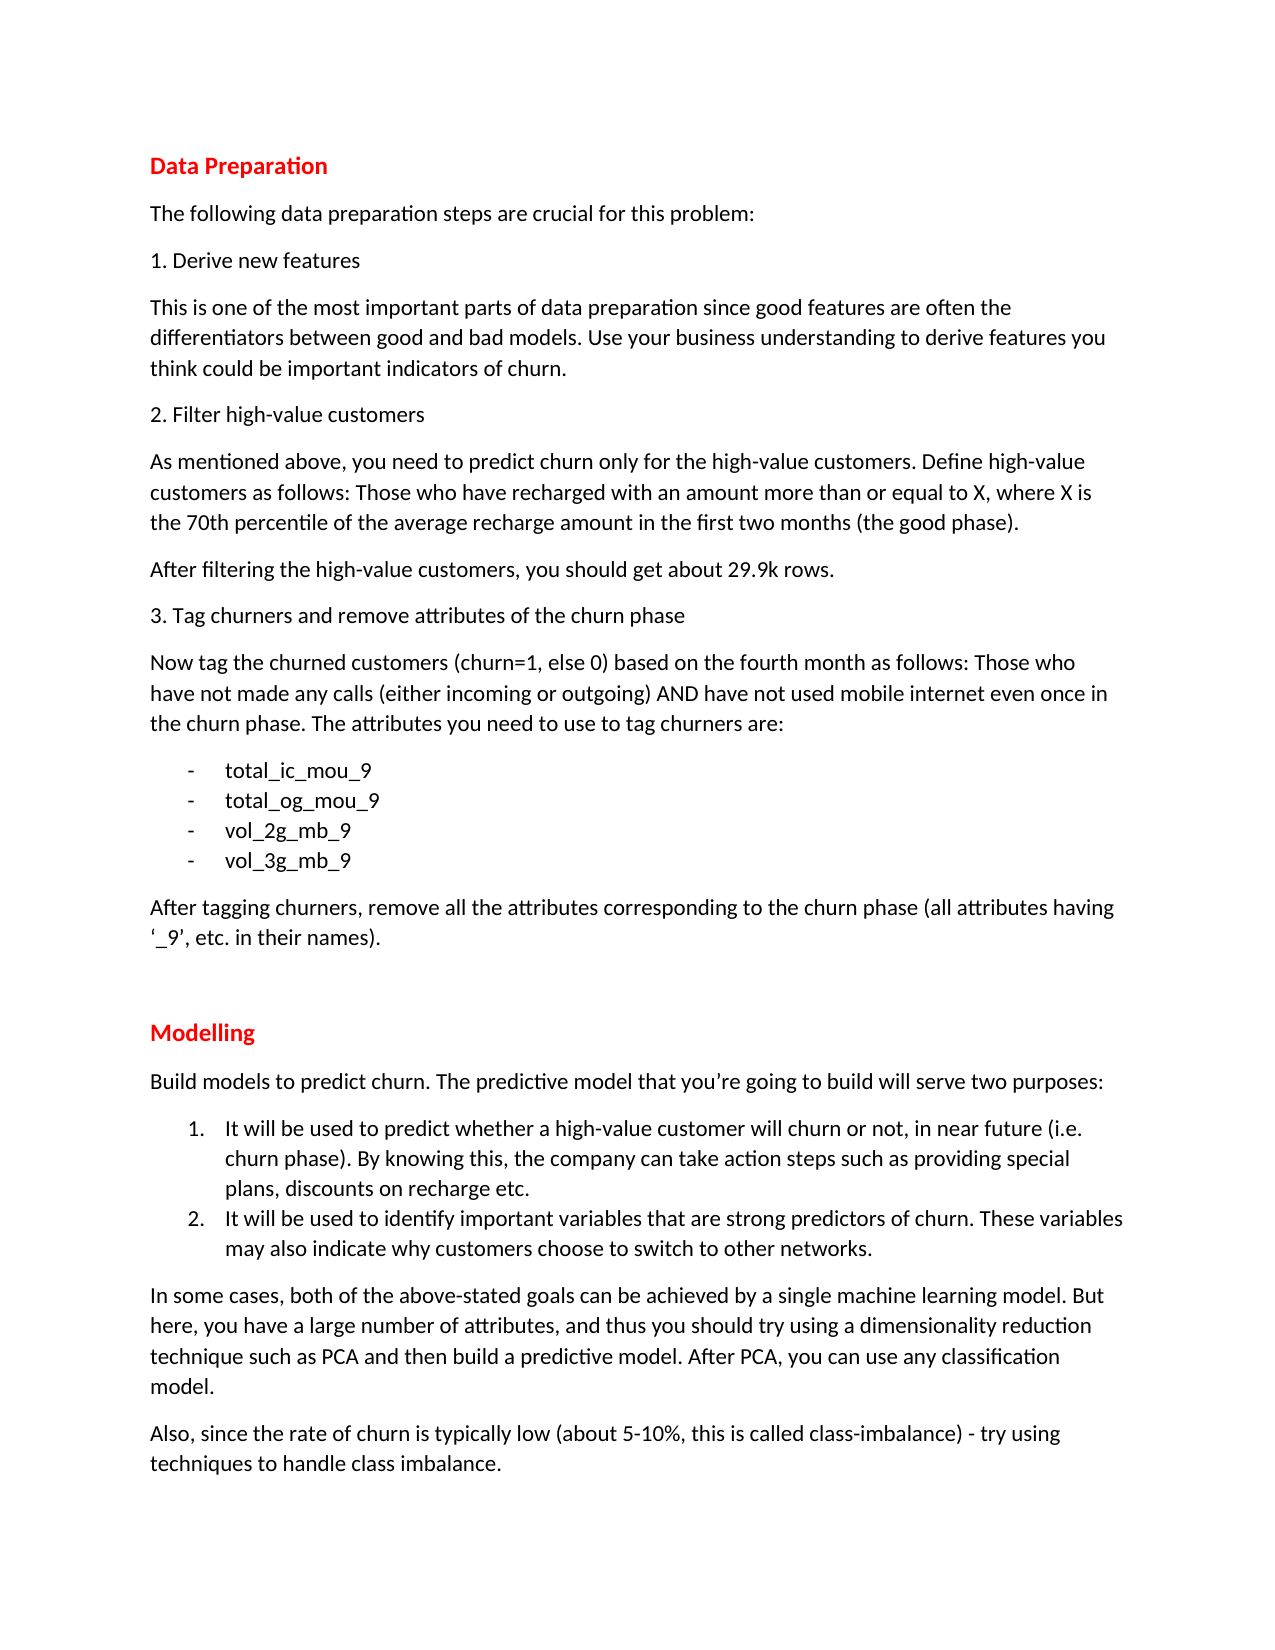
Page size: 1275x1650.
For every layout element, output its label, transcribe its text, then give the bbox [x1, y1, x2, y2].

text 3. Tag churners and remove attributes of the churn phase [150, 602, 1125, 630]
text This is one of the most important parts of data preparation since good features are often the differentiators between good and bad models. Use your business understanding to derive features you think could be important indicators of churn. [150, 293, 1125, 382]
text In some cases, both of the above-stated goals can be achieved by a single machine learning model. But here, you have a large number of attributes, and thus you should try using a dimensionality reduction technique such as PCA and then build a predictive model. After PCA, you can use any classification model. [150, 1281, 1125, 1400]
text Now tag the churned customers (churn=1, else 0) based on the fourth month as follows: Those who have not made any calls (either incoming or outgoing) AND have not used mobile internet even once in the churn phase. The attributes you need to use to tag churners are: [150, 648, 1125, 737]
text After tagging churners, remove all the attributes corresponding to the churn phase (all attributes having ‘_9’, etc. in their names). [150, 893, 1125, 952]
text 2. Filter high-value customers [150, 401, 1125, 429]
text Build models to predict churn. The predictive model that you’re going to build will serve two purposes: [150, 1067, 1125, 1095]
list It will be used to predict whether a high-value customer will churn or not, in near future (i.e. churn phase). By knowing this, the company can take action steps such as providing special plans, discounts on recharge etc. [187, 1114, 1125, 1202]
list total_ic_mou_9 [187, 756, 1125, 784]
text As mentioned above, you need to predict churn only for the high-value customers. Define high-value customers as follows: Those who have recharged with an amount more than or equal to X, where X is the 70th percentile of the average recharge amount in the first two months (the good phase). [150, 447, 1125, 536]
text Data Preparation [150, 150, 1125, 181]
list vol_2g_mb_9 [187, 816, 1125, 844]
list vol_3g_mb_9 [187, 846, 1125, 874]
text After filtering the high-value customers, you should get about 29.9k rows. [150, 555, 1125, 583]
text Also, since the rate of churn is typically low (about 5-10%, this is called class-imbalance) - try using techniques to handle class imbalance. [150, 1419, 1125, 1477]
text 1. Derive new features [150, 246, 1125, 274]
text Modelling [150, 1017, 1125, 1048]
text The following data preparation steps are crucial for this problem: [150, 199, 1125, 228]
list It will be used to identify important variables that are strong predictors of churn. These variables may also indicate why customers choose to switch to other networks. [187, 1204, 1125, 1263]
list total_og_mou_9 [187, 786, 1125, 814]
